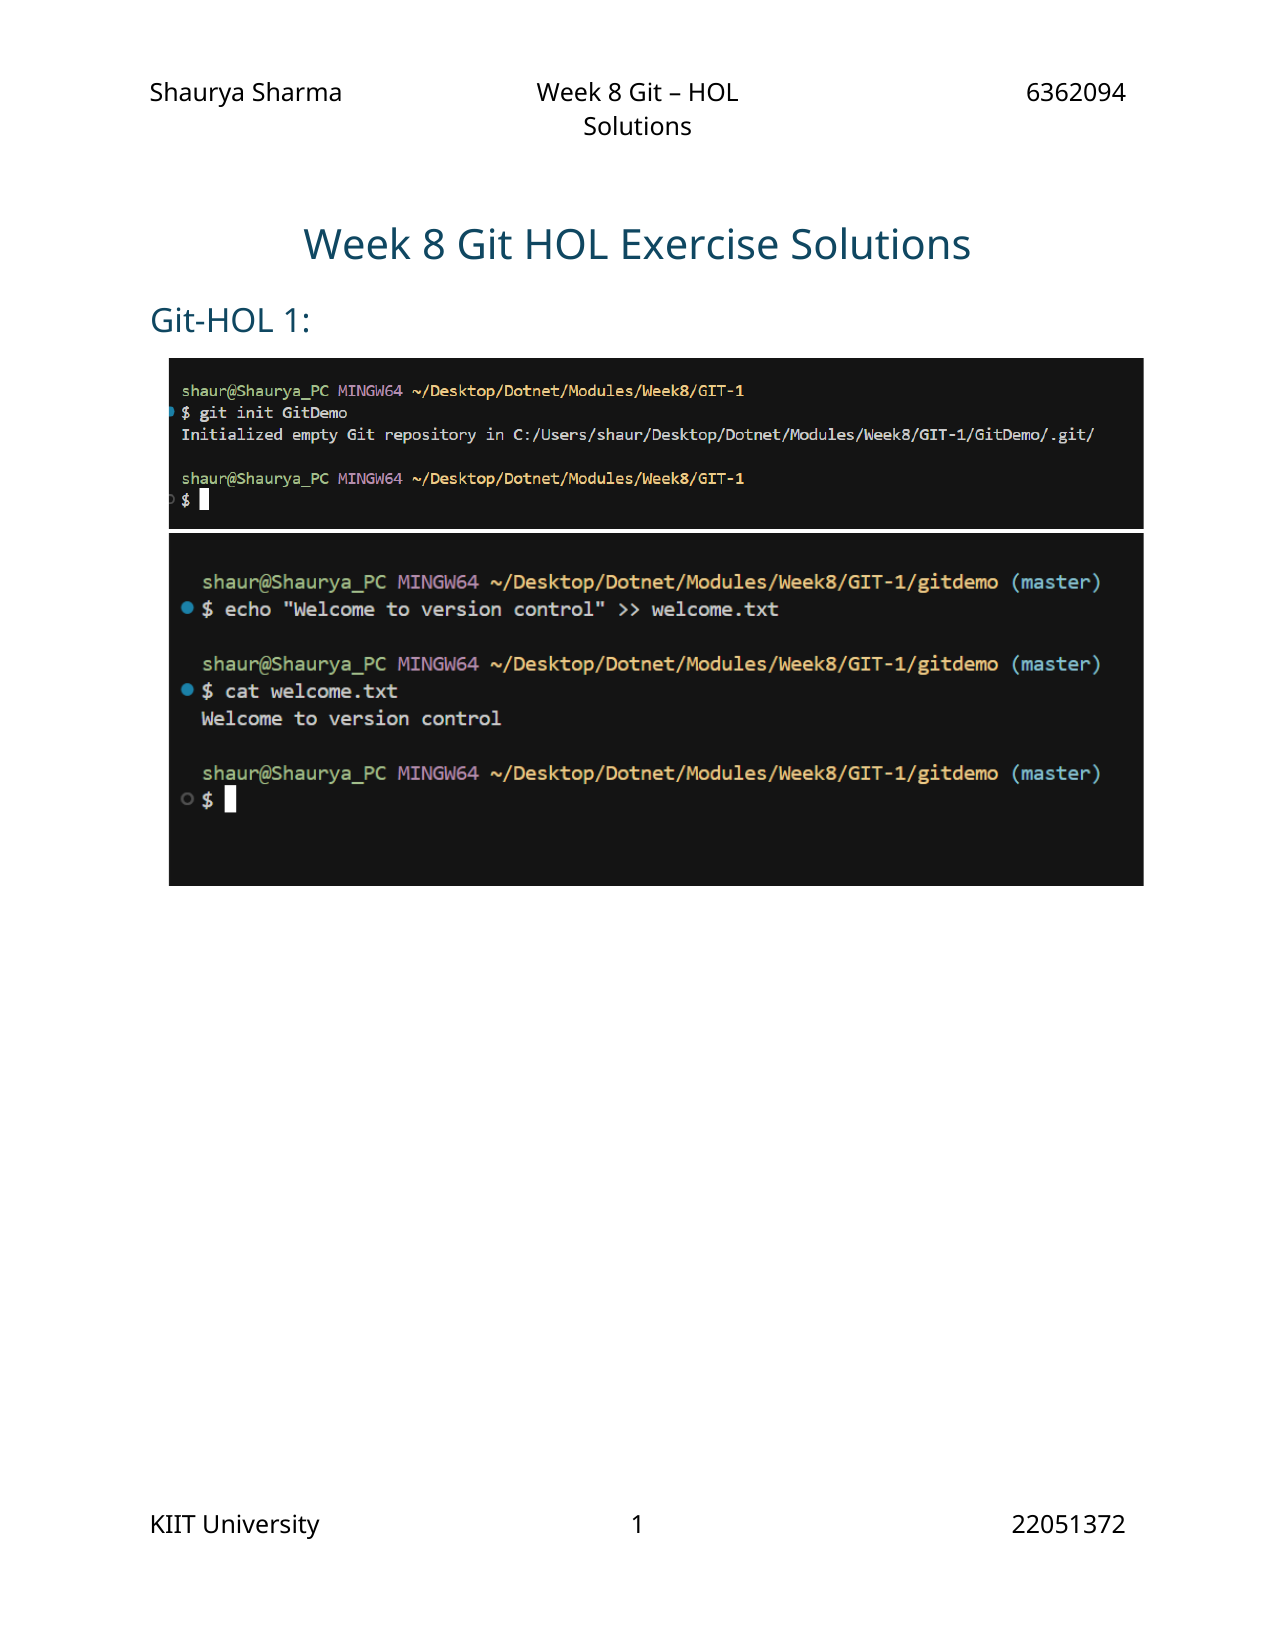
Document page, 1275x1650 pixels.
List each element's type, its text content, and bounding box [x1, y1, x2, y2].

subtitle Git-HOL 1: [150, 297, 1125, 343]
subtitle Week 8 Git HOL Exercise Solutions [150, 215, 1125, 271]
